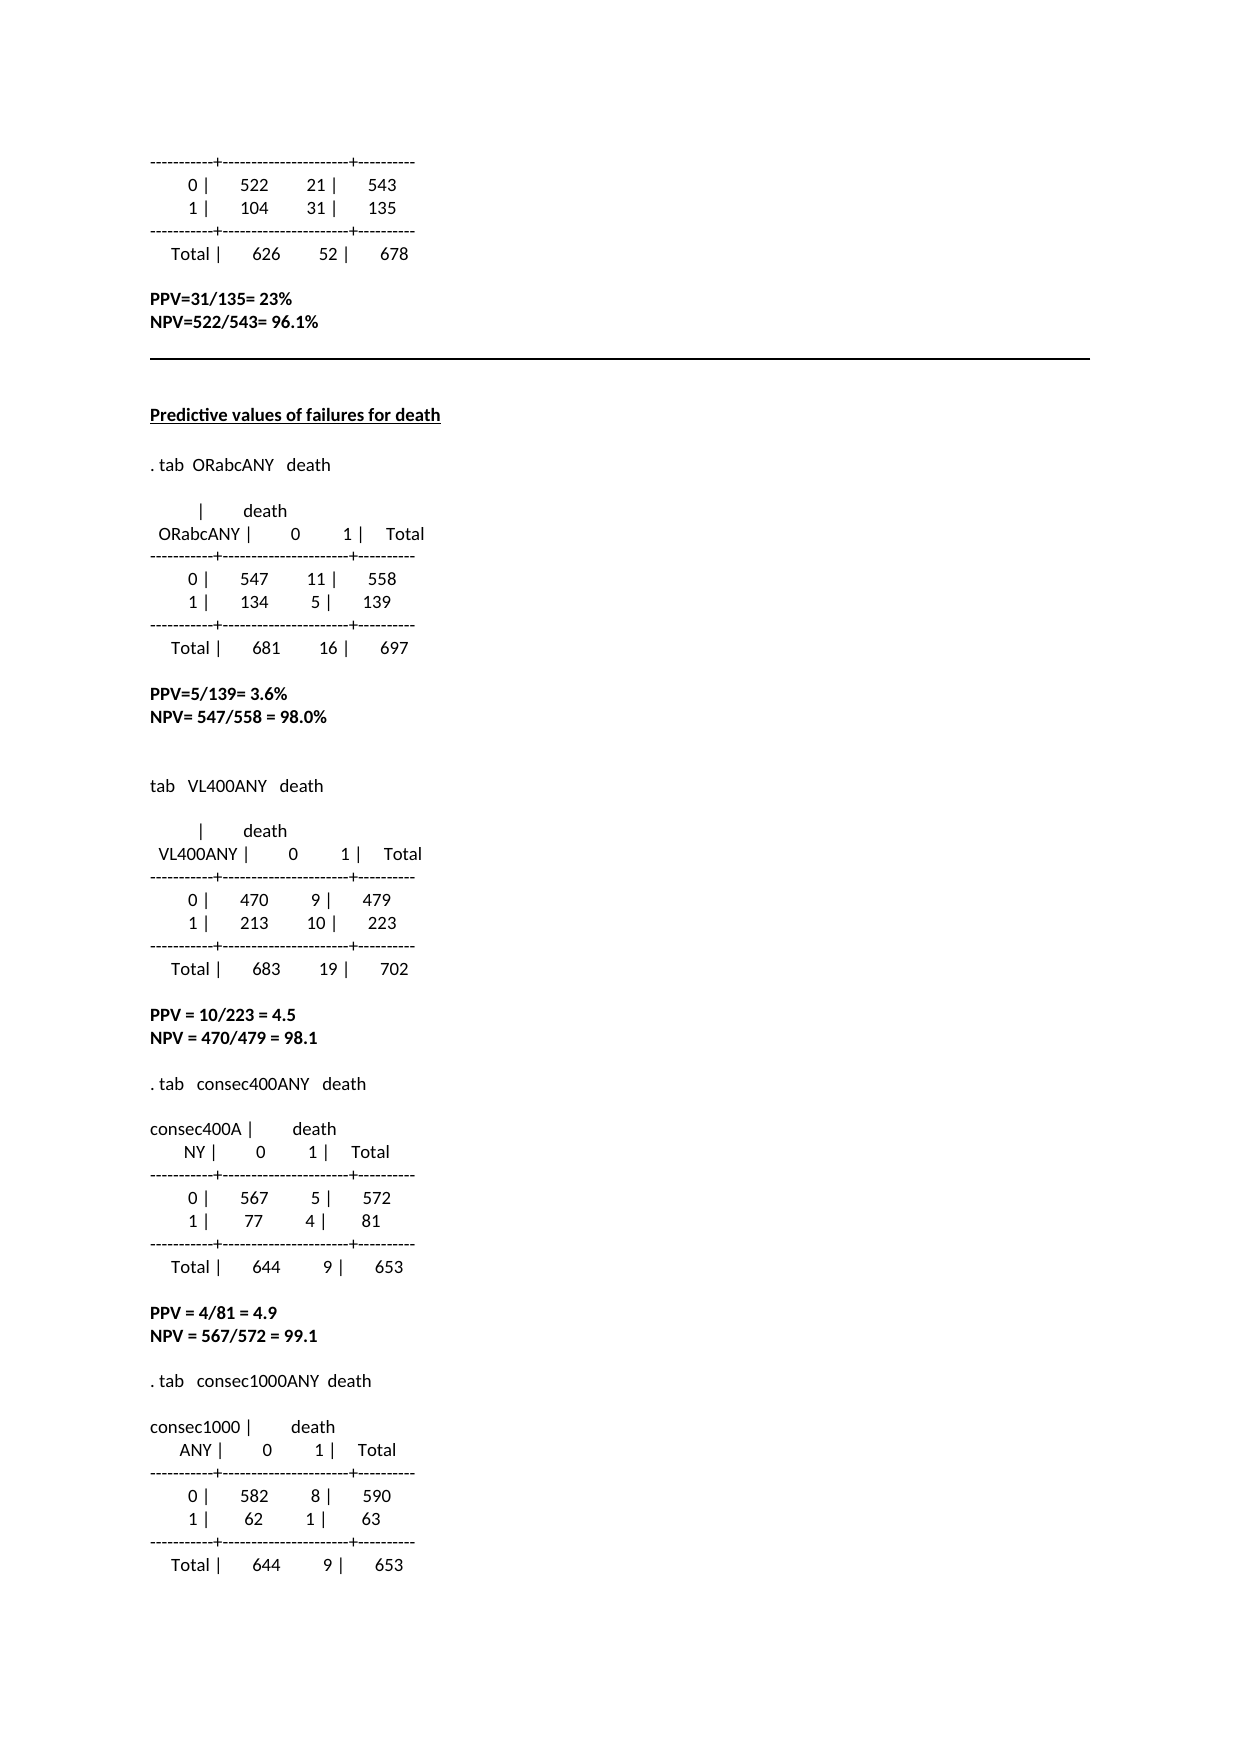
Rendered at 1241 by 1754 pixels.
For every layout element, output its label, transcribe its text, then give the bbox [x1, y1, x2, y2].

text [150, 219, 1090, 242]
text Total | 644 9 | 653 [150, 1553, 1090, 1576]
text NPV= 547/558 = 98.0% [150, 705, 1090, 728]
text -----------+----------------------+---------- [150, 1163, 1090, 1186]
text | death [150, 819, 1090, 842]
text 1 | 77 4 | 81 [150, 1209, 1090, 1232]
text . tab consec400ANY death [150, 1072, 1090, 1094]
text 0 | 470 9 | 479 [150, 888, 1090, 911]
text PPV=5/139= 3.6% [150, 682, 1090, 705]
text PPV = 10/223 = 4.5 [150, 1003, 1090, 1026]
text 0 | 567 5 | 572 [150, 1186, 1090, 1209]
text | death [150, 499, 1090, 522]
text PPV = 4/81 = 4.9 [150, 1301, 1090, 1324]
text VL400ANY | 0 1 | Total [150, 842, 1090, 865]
text NPV = 470/479 = 98.1 [150, 1026, 1090, 1049]
text NY | 0 1 | Total [150, 1140, 1090, 1163]
text 0 | 547 11 | 558 [150, 567, 1090, 590]
text . tab ORabcANY death [150, 453, 1090, 476]
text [150, 1461, 1090, 1484]
text Total | 681 16 | 697 [150, 636, 1090, 659]
text -----------+----------------------+---------- [150, 1232, 1090, 1255]
text -----------+----------------------+---------- [150, 544, 1090, 567]
text ANY | 0 1 | Total [150, 1438, 1090, 1461]
text Total | 644 9 | 653 [150, 1255, 1090, 1278]
text consec1000 | death [150, 1415, 1090, 1438]
text PPV=31/135= 23% [150, 287, 1090, 310]
text 0 | 582 8 | 590 [150, 1484, 1090, 1507]
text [150, 1530, 1090, 1553]
text 1 | 104 31 | 135 [150, 196, 1090, 219]
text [150, 150, 1090, 173]
text NPV=522/543= 96.1% [150, 310, 1090, 333]
text consec400A | death [150, 1117, 1090, 1140]
text . tab consec1000ANY death [150, 1369, 1090, 1392]
text NPV = 567/572 = 99.1 [150, 1324, 1090, 1347]
text 1 | 134 5 | 139 [150, 590, 1090, 613]
subtitle Predictive values of failures for death [150, 404, 1090, 427]
text -----------+----------------------+---------- [150, 613, 1090, 636]
text ORabcANY | 0 1 | Total [150, 522, 1090, 544]
text -----------+----------------------+---------- [150, 865, 1090, 888]
text Total | 626 52 | 678 [150, 242, 1090, 264]
text -----------+----------------------+---------- [150, 934, 1090, 957]
text tab VL400ANY death [150, 774, 1090, 797]
text Total | 683 19 | 702 [150, 957, 1090, 980]
text 1 | 62 1 | 63 [150, 1507, 1090, 1530]
text 0 | 522 21 | 543 [150, 173, 1090, 196]
text 1 | 213 10 | 223 [150, 911, 1090, 934]
